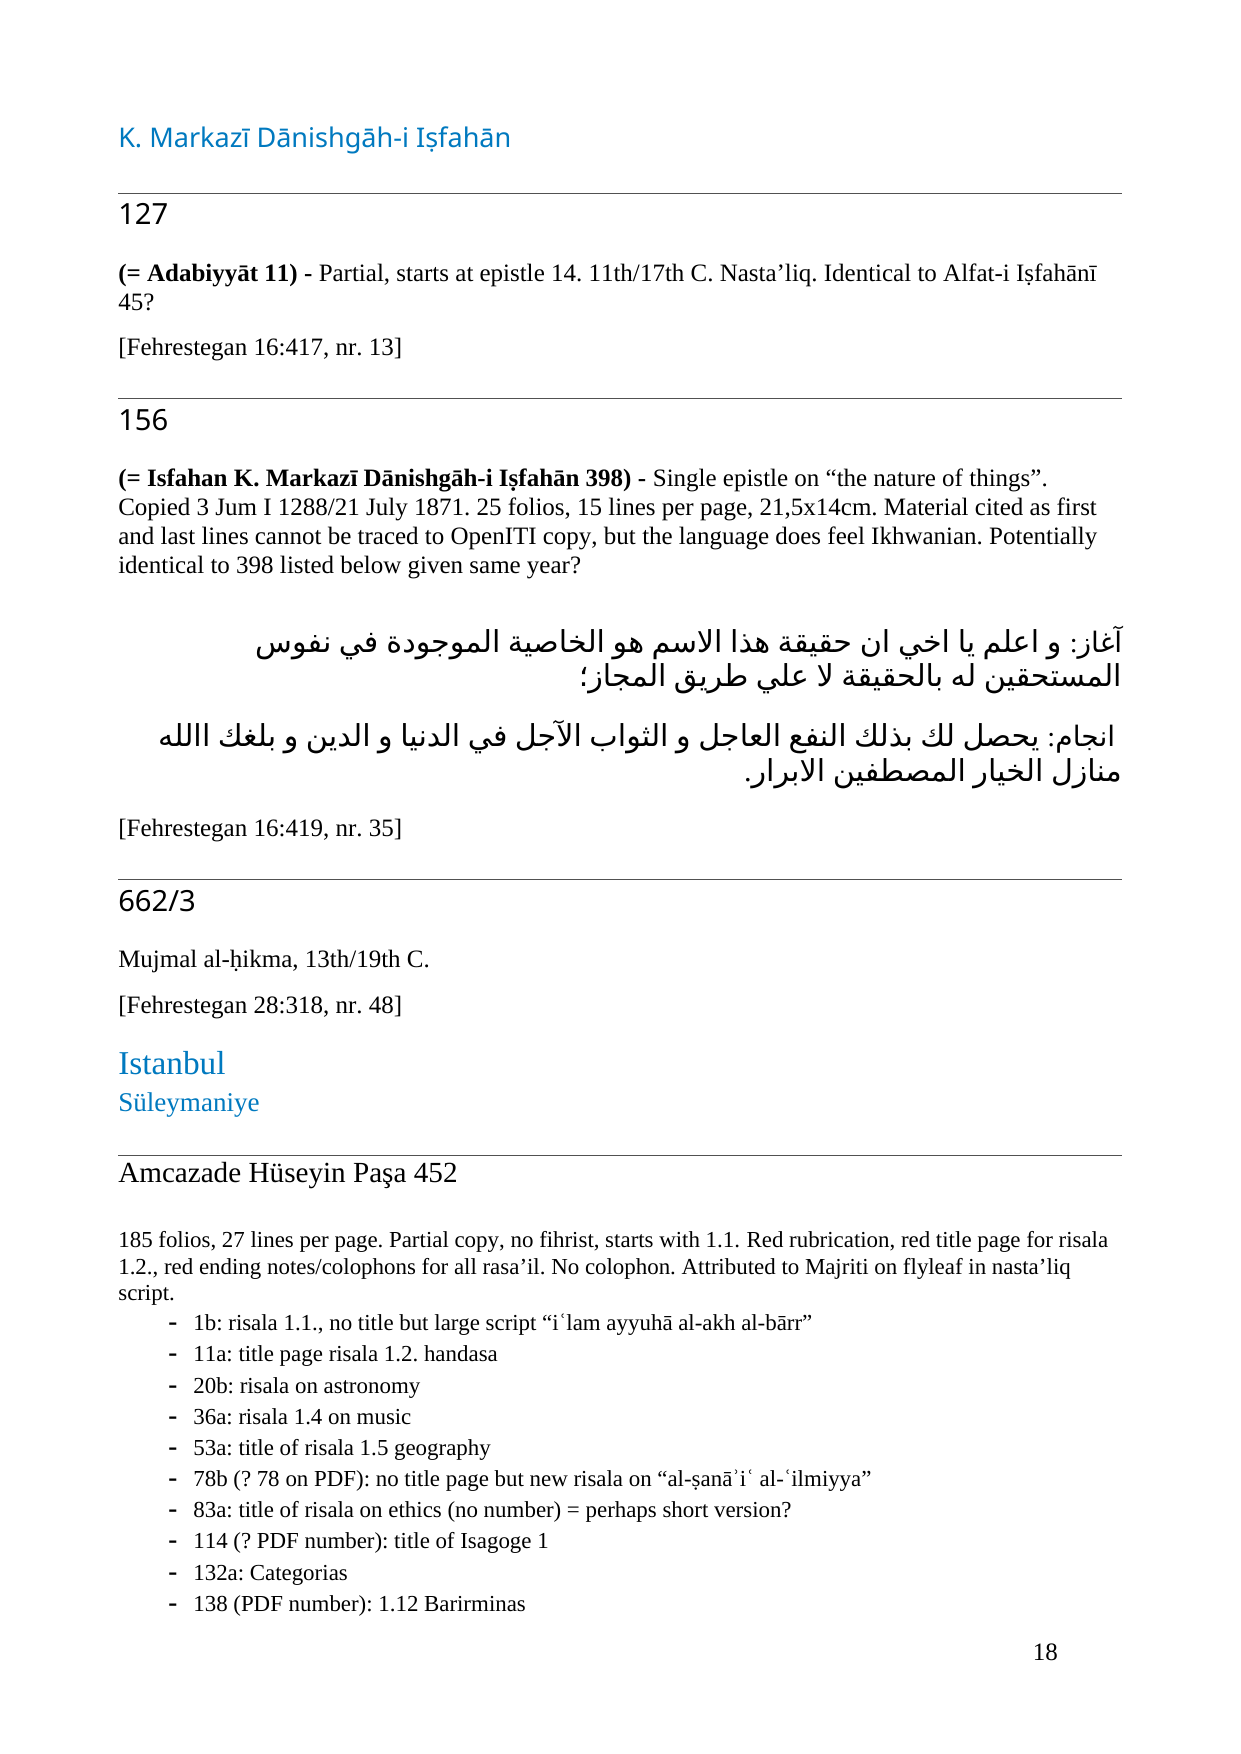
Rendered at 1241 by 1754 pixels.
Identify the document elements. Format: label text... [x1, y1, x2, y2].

text [Fehrestegan 16:417, nr. 13] [118, 332, 1122, 361]
text آغاز: و اعلم يا اخي ان حقيقة هذا الاسم هو الخاصية الموجودة في نفوس المستحقين له بالحقيقة لا علي طريق المجاز؛ [118, 624, 1122, 693]
text (= Adabiyyāt 11) - Partial, starts at epistle 14. 11th/17th C. Nasta’liq. Identical to Alfat-i Iṣfahānī 45? [118, 258, 1122, 315]
list 53a: title of risala 1.5 geography [168, 1430, 1122, 1461]
subtitle 127 [118, 194, 1122, 233]
text انجام: يحصل لك بذلك النفع العاجل و الثواب الآجل في الدنيا و الدين و بلغك االله منازل الخيار المصطفين الابرار. [118, 718, 1122, 788]
text (= Isfahan K. Markazī Dānishgāh-i Iṣfahān 398) - Single epistle on “the nature of things”. Copied 3 Jum I 1288/21 July 1871. 25 folios, 15 lines per page, 21,5x14cm. Material cited as first and last lines cannot be traced to OpenITI copy, but the language does feel Ikhwanian. Potentially identical to 398 listed below given same year? [118, 463, 1122, 578]
list 1b: risala 1.1., no title but large script “iʿlam ayyuhā al-akh al-bārr” [168, 1305, 1122, 1337]
text [Fehrestegan 16:419, nr. 35] [118, 813, 1122, 841]
list 132a: Categorias [168, 1554, 1122, 1586]
list 114 (? PDF number): title of Isagoge 1 [168, 1523, 1122, 1554]
subtitle Süleymaniye [118, 1086, 1122, 1117]
text [Fehrestegan 28:318, nr. 48] [118, 990, 1122, 1018]
list 138 (PDF number): 1.12 Barirminas [168, 1586, 1122, 1617]
subtitle Istanbul [118, 1043, 1122, 1082]
list 11a: title page risala 1.2. handasa [168, 1337, 1122, 1368]
subtitle 662/3 [118, 880, 1122, 920]
text Mujmal al-ḥikma, 13th/19th C. [118, 944, 1122, 973]
list 20b: risala on astronomy [168, 1368, 1122, 1399]
list 83a: title of risala on ethics (no number) = perhaps short version? [168, 1492, 1122, 1523]
subtitle K. Markazī Dānishgāh-i Iṣfahān [118, 118, 1122, 155]
subtitle Amcazade Hüseyin Paşa 452 [118, 1156, 1122, 1189]
list 78b (? 78 on PDF): no title page but new risala on “al-ṣanāʾiʿ al-ʿilmiyya” [168, 1461, 1122, 1492]
list 36a: risala 1.4 on music [168, 1399, 1122, 1430]
text 185 folios, 27 lines per page. Partial copy, no fihrist, starts with 1.1. Red rubrication, red title page for risala 1.2., red ending notes/colophons for all rasa’il. No colophon. Attributed to Majriti on flyleaf in nasta’liq script. [118, 1226, 1122, 1305]
subtitle 156 [118, 399, 1122, 439]
